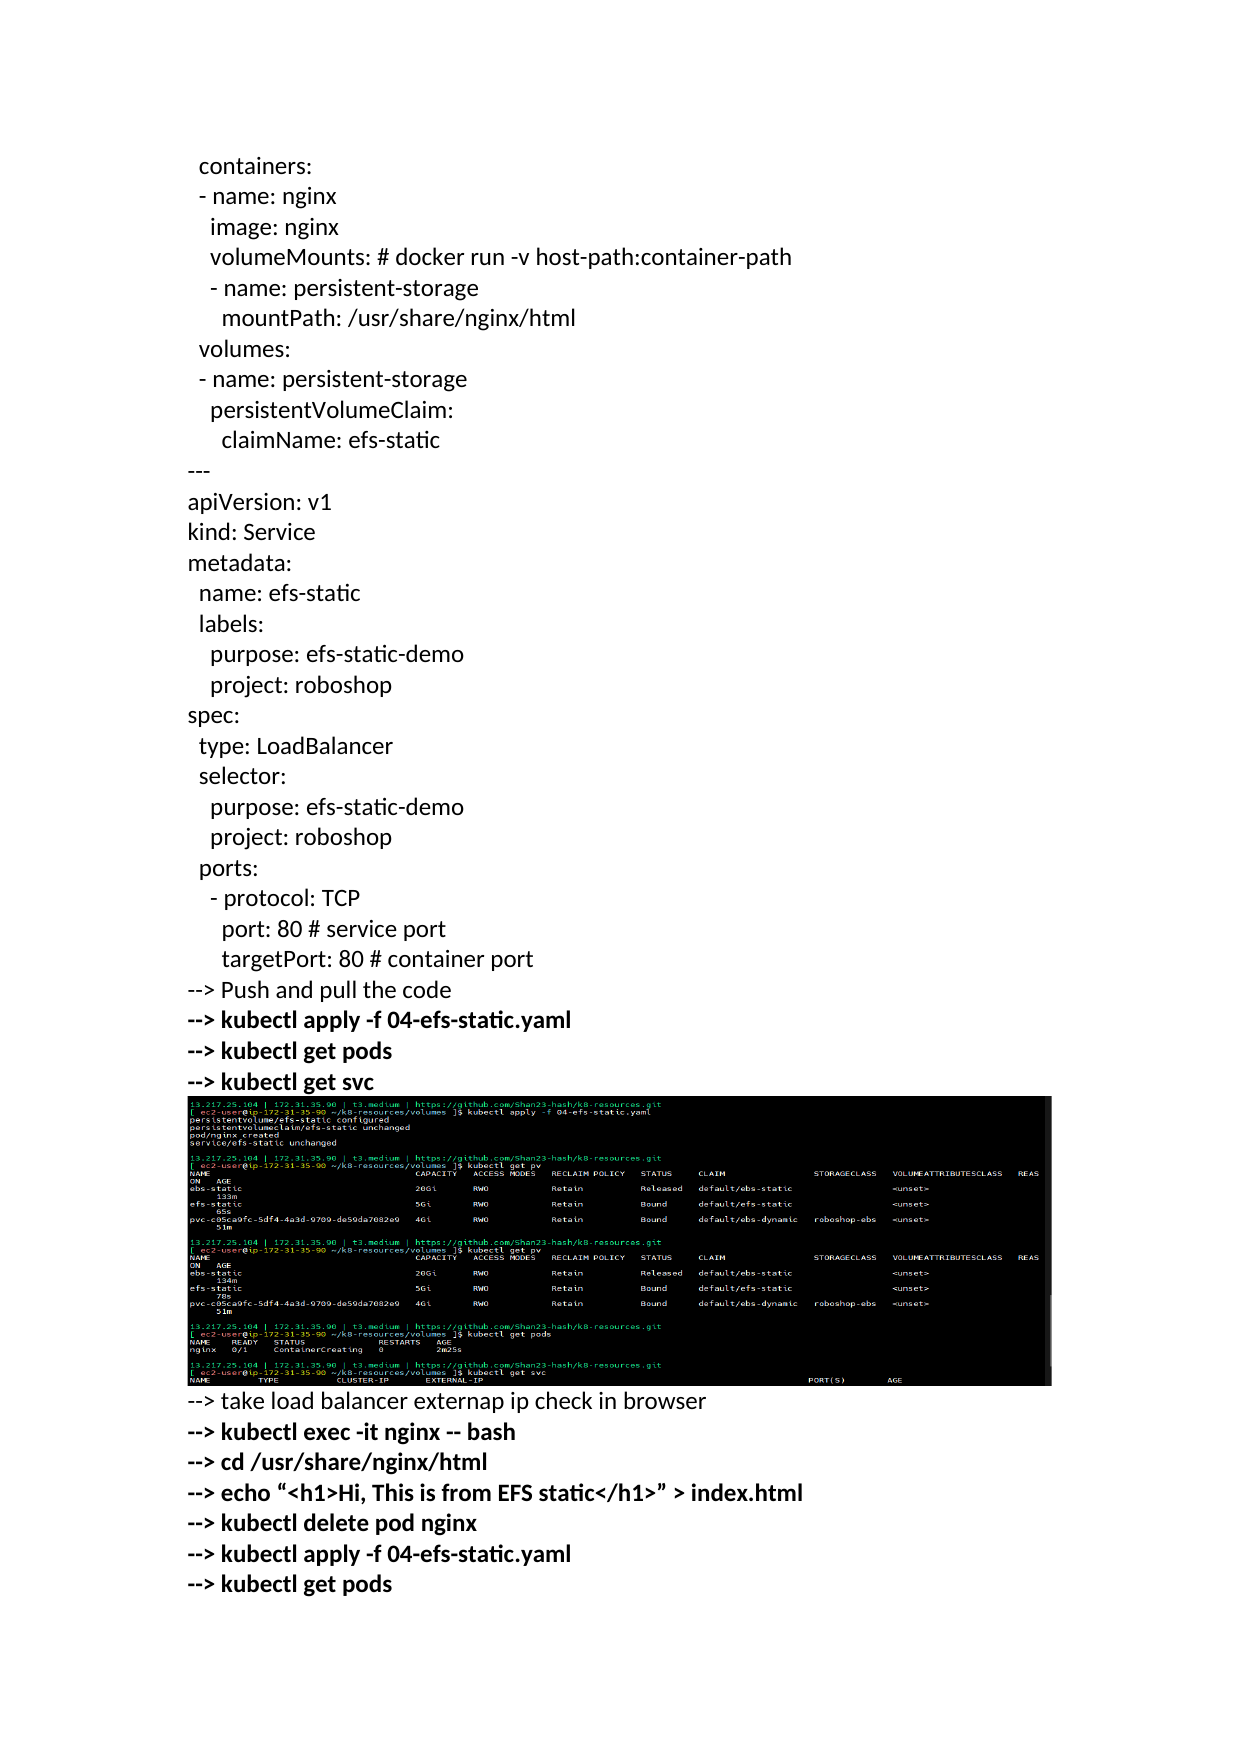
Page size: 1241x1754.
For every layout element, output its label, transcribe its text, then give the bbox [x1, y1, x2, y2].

text --> kubectl get pods [187, 1035, 1053, 1066]
text - name: nginx [187, 181, 1053, 211]
text image: nginx [187, 211, 1053, 242]
text --> Push and pull the code [187, 974, 1053, 1004]
text --> kubectl delete pod nginx [187, 1507, 1053, 1538]
text persistentVolumeClaim: [187, 394, 1053, 425]
text volumes: [187, 333, 1053, 364]
text --> kubectl apply -f 04-efs-static.yaml [187, 1538, 1053, 1568]
text kind: Service [187, 516, 1053, 547]
text --> kubectl exec -it nginx -- bash [187, 1416, 1053, 1446]
text purpose: efs-static-demo [187, 791, 1053, 821]
text claimName: efs-static [187, 425, 1053, 455]
text type: LoadBalancer [187, 730, 1053, 760]
text name: efs-static [187, 577, 1053, 608]
text volumeMounts: # docker run -v host-path:container-path [187, 242, 1053, 272]
text containers: [187, 150, 1053, 181]
picture [187, 1096, 1052, 1386]
text apiVersion: v1 [187, 486, 1053, 516]
text labels: [187, 608, 1053, 638]
text --> kubectl apply -f 04-efs-static.yaml [187, 1004, 1053, 1035]
text metadata: [187, 547, 1053, 577]
text project: roboshop [187, 821, 1053, 852]
text --> kubectl get svc [187, 1066, 1053, 1096]
text - protocol: TCP [187, 882, 1053, 913]
text purpose: efs-static-demo [187, 638, 1053, 669]
text mountPath: /usr/share/nginx/html [187, 303, 1053, 333]
text - name: persistent-storage [187, 272, 1053, 303]
text --> cd /usr/share/nginx/html [187, 1446, 1053, 1477]
text selector: [187, 760, 1053, 791]
text --> kubectl get pods [187, 1568, 1053, 1599]
text project: roboshop [187, 669, 1053, 699]
text --> take load balancer externap ip check in browser [187, 1385, 1053, 1416]
text ports: [187, 852, 1053, 882]
text --- [187, 455, 1053, 486]
text --> echo “<h1>Hi, This is from EFS static</h1>” > index.html [187, 1477, 1053, 1507]
text spec: [187, 699, 1053, 730]
text - name: persistent-storage [187, 364, 1053, 394]
text targetPort: 80 # container port [187, 943, 1053, 974]
text port: 80 # service port [187, 913, 1053, 943]
